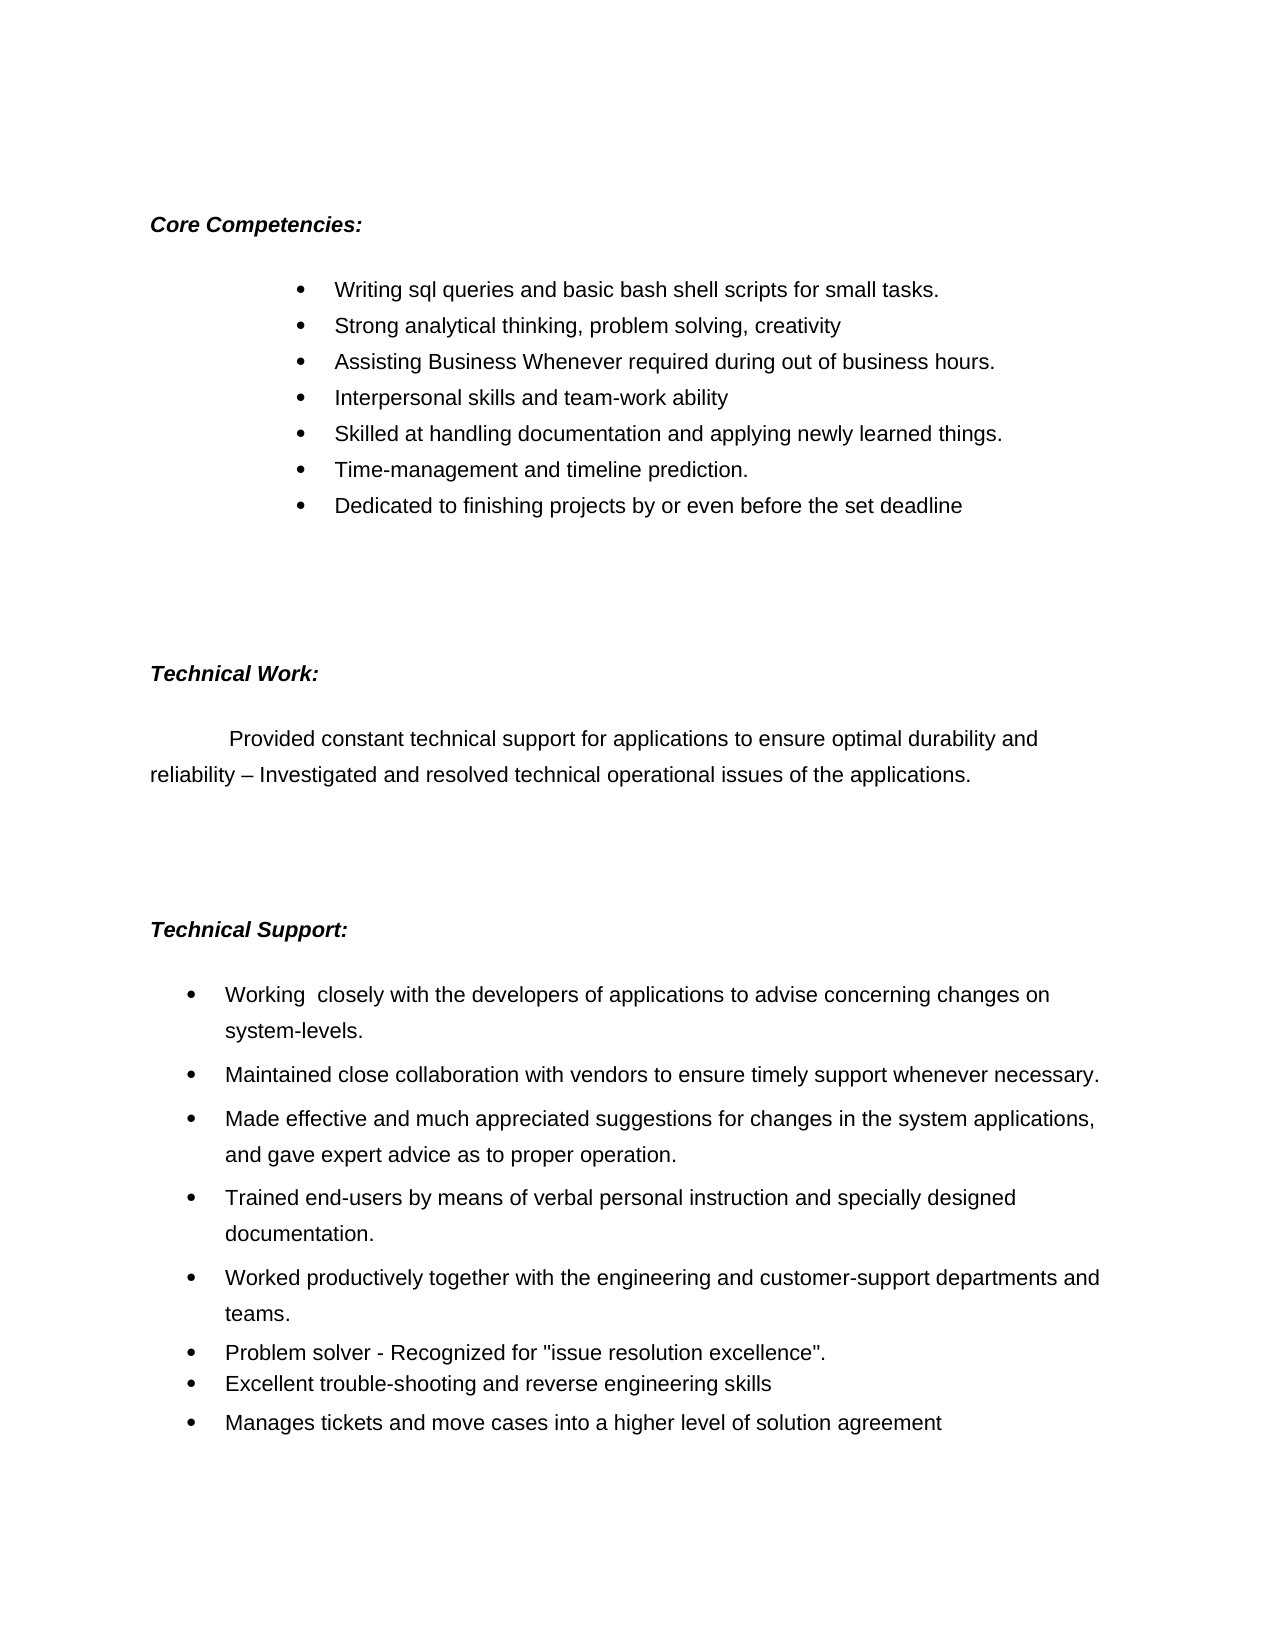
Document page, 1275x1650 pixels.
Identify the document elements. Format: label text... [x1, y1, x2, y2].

list Working closely with the developers of applications to advise concerning changes on system-levels. [187, 971, 1125, 1043]
text Provided constant technical support for applications to ensure optimal durability and reliability – Investigated and resolved technical operational issues of the applications. [150, 716, 1125, 787]
list Writing sql queries and basic bash shell scripts for small tasks. [297, 267, 1125, 303]
list Problem solver - Recognized for "issue resolution excellence". [187, 1334, 1125, 1365]
list Manages tickets and move cases into a higher level of solution agreement [187, 1404, 1125, 1435]
text Technical Support: [150, 906, 1125, 942]
list Dedicated to finishing projects by or even before the set deadline [297, 482, 1125, 518]
list Assisting Business Whenever required during out of business hours. [297, 338, 1125, 374]
list Trained end-users by means of verbal personal instruction and specially designed documentation. [187, 1174, 1125, 1246]
text Technical Work: [150, 651, 1125, 686]
text Core Competencies: [150, 202, 1125, 237]
list Interpersonal skills and team-work ability [297, 374, 1125, 410]
list Time-management and timeline prediction. [297, 446, 1125, 482]
list Skilled at handling documentation and applying newly learned things. [297, 410, 1125, 446]
list Made effective and much appreciated suggestions for changes in the system applications, and gave expert advice as to proper operation. [187, 1095, 1125, 1167]
list Excellent trouble-shooting and reverse engineering skills [187, 1365, 1125, 1396]
list Strong analytical thinking, problem solving, creativity [297, 303, 1125, 338]
list Worked productively together with the engineering and customer-support departments and teams. [187, 1254, 1125, 1326]
list Maintained close collaboration with vendors to ensure timely support whenever necessary. [187, 1051, 1125, 1087]
